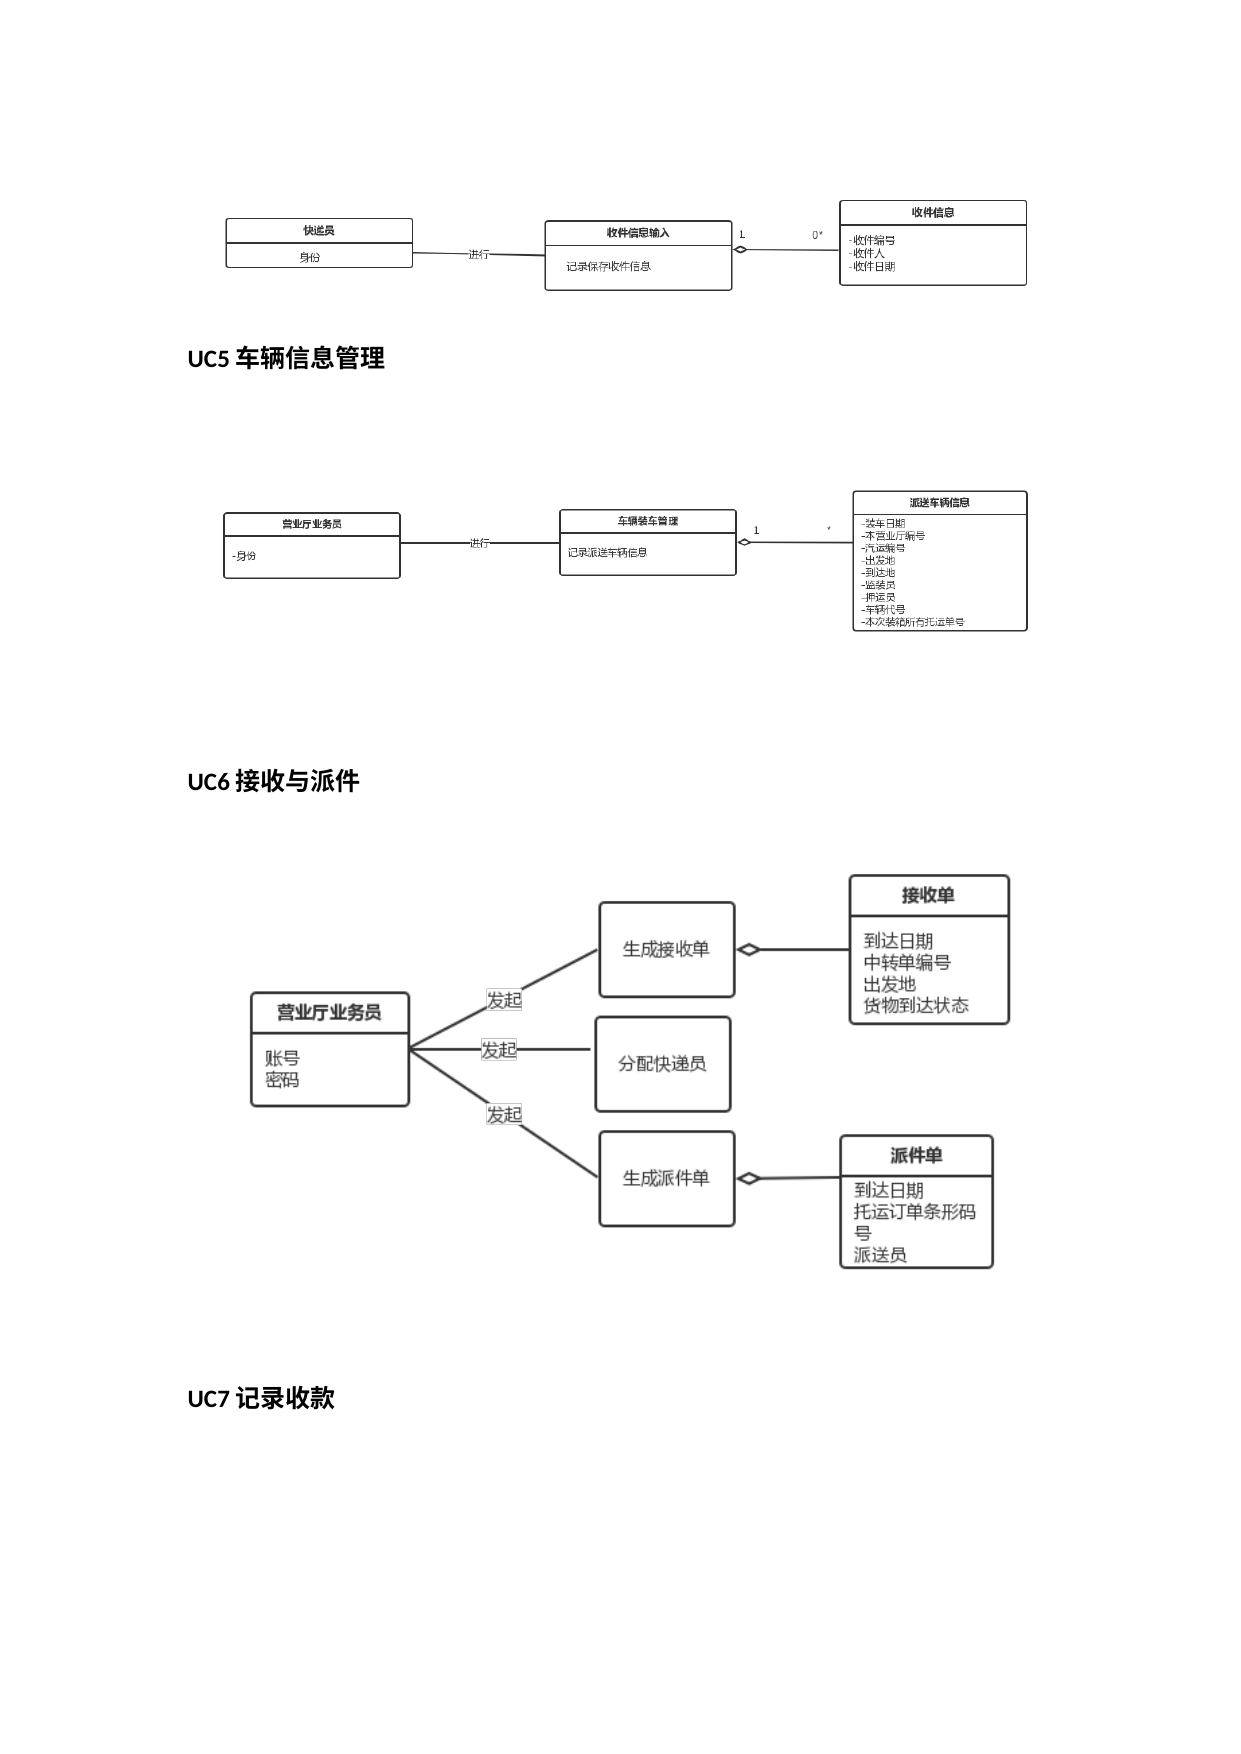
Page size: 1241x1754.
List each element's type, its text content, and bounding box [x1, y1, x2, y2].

picture [187, 454, 1050, 655]
picture [187, 812, 1052, 1311]
text UC5 车辆信息管理 [187, 324, 1053, 389]
text UC6 接收与派件 [187, 747, 1053, 812]
picture [187, 162, 1052, 316]
text UC7 记录收款 [187, 1364, 1053, 1429]
